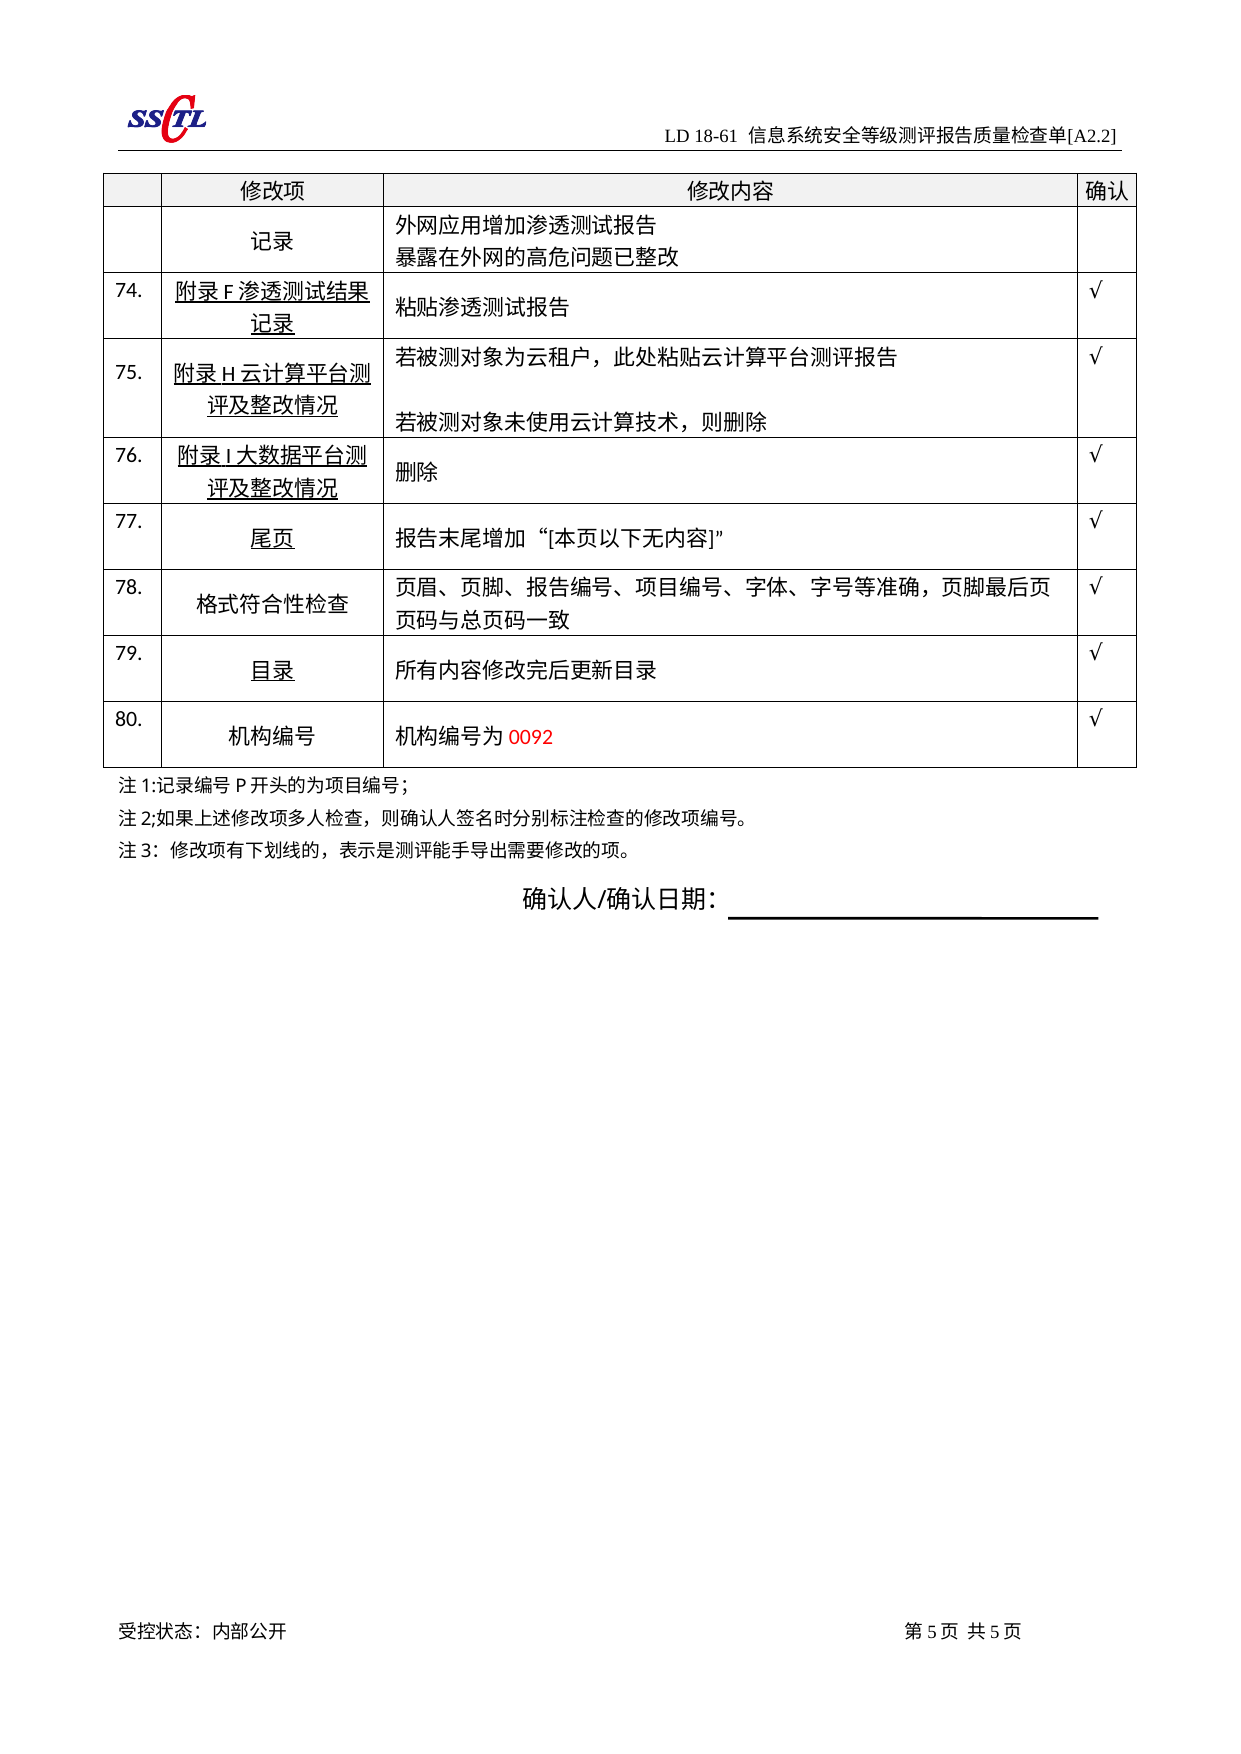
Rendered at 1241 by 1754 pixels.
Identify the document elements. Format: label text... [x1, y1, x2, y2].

table_cell √ [1078, 570, 1136, 635]
table_cell [104, 273, 161, 338]
text 注1:记录编号P开头的为项目编号； [118, 768, 1122, 801]
table_cell [104, 702, 161, 767]
table_cell 附录E 漏洞扫描结果记录 [162, 207, 383, 272]
table_header 修改内容 [384, 174, 1077, 206]
table_cell 删除 [384, 438, 1077, 503]
table_cell √ [1078, 702, 1136, 767]
table_cell 报告末尾增加“[本页以下无内容]” [384, 504, 1077, 569]
table_cell 页眉、页脚、报告编号、项目编号、字体、字号等准确，页脚最后页页码与总页码一致 [384, 570, 1077, 635]
text 注2;如果上述修改项多人检查，则确认人签名时分别标注检查的修改项编号。 [118, 801, 1122, 833]
table_cell √ [1078, 438, 1136, 503]
table_cell 附录H 云计算平台测评及整改情况 [162, 339, 383, 437]
table_cell 目录 [162, 636, 383, 701]
table_cell √ [1078, 207, 1136, 272]
table_cell 机构编号为0092 [384, 702, 1077, 767]
table_cell 格式符合性检查 [162, 570, 383, 635]
table_cell √ [1078, 636, 1136, 701]
table_header 修改项 [162, 174, 383, 206]
table_cell [104, 570, 161, 635]
table_cell 附录F 渗透测试结果记录 [162, 273, 383, 338]
table_cell [104, 339, 161, 437]
table_cell 若被测对象为云租户，此处粘贴云计算平台测评报告 若被测对象未使用云计算技术，则删除 [384, 339, 1077, 437]
table_cell √ [1078, 273, 1136, 338]
table_cell [104, 438, 161, 503]
text 确认人/确认日期： [118, 866, 1122, 931]
table_cell 扫描报告导入测评能手后生成，列出问题详细情况、问题验证截图 外网应用增加渗透测试报告 暴露在外网的高危问题已整改 [384, 207, 1077, 272]
table_cell 附录I 大数据平台测评及整改情况 [162, 438, 383, 503]
table_cell √ [1078, 339, 1136, 437]
table_cell 所有内容修改完后更新目录 [384, 636, 1077, 701]
table_cell [104, 504, 161, 569]
table_cell 粘贴渗透测试报告 [384, 273, 1077, 338]
table_cell 尾页 [162, 504, 383, 569]
table_cell 机构编号 [162, 702, 383, 767]
table_cell [104, 636, 161, 701]
table_cell √ [1078, 504, 1136, 569]
table_header [104, 174, 161, 206]
picture [127, 95, 207, 143]
text 注3：修改项有下划线的，表示是测评能手导出需要修改的项。 [118, 833, 1122, 866]
table_header 确认 [1078, 174, 1136, 206]
table_cell [104, 207, 161, 272]
